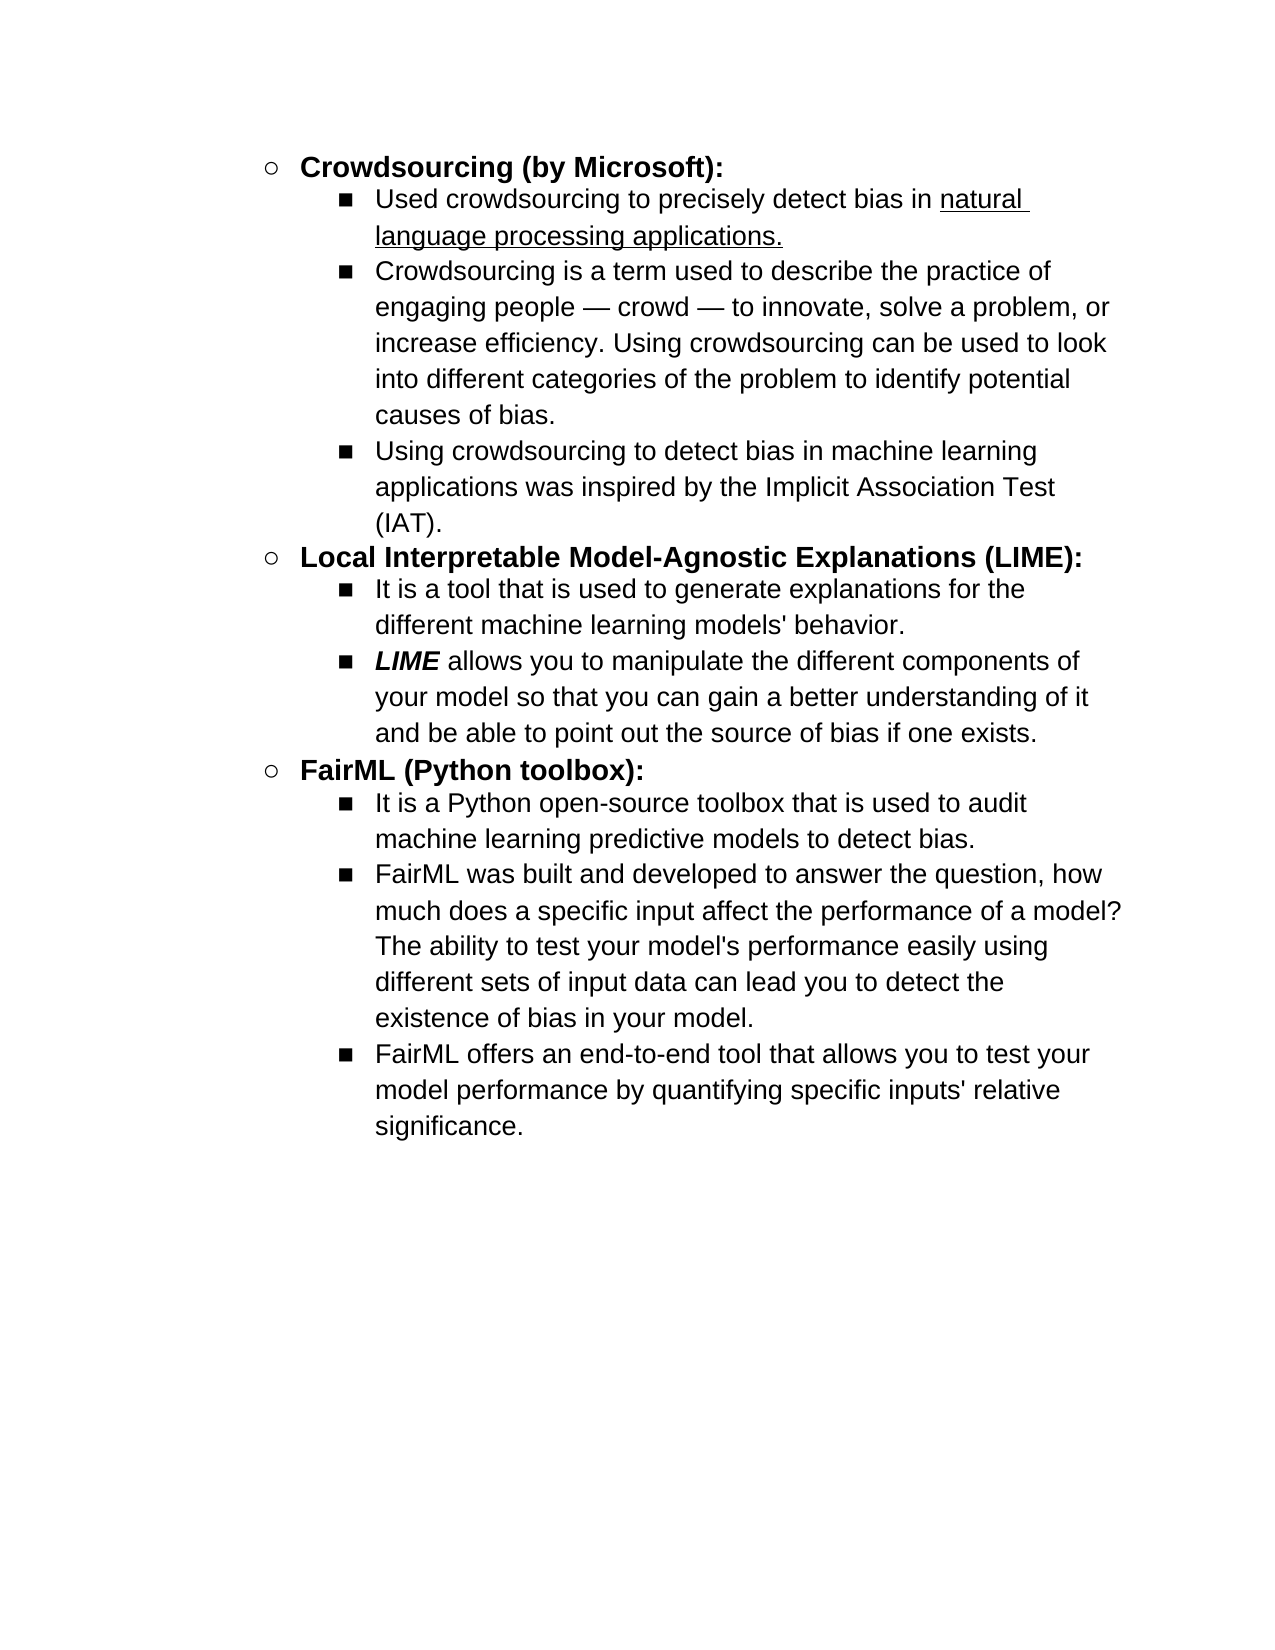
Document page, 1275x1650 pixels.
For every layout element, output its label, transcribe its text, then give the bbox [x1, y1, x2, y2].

list It is a Python open-source toolbox that is used to audit machine learning predictive models to detect bias. [337, 787, 1125, 854]
list LIME allows you to manipulate the different components of your model so that you can gain a better understanding of it and be able to point out the source of bias if one exists. [337, 645, 1125, 748]
list It is a tool that is used to generate explanations for the different machine learning models' behavior. [337, 573, 1125, 641]
list FairML was built and developed to answer the question, how much does a specific input affect the performance of a model? The ability to test your model's performance easily using different sets of input data can lead you to detect the existence of bias in your model. [337, 858, 1125, 1033]
list Using crowdsourcing to detect bias in machine learning applications was inspired by the Implicit Association Test (IAT). [337, 435, 1125, 538]
list FairML offers an end-to-end tool that allows you to test your model performance by quantifying specific inputs' relative significance. [337, 1038, 1125, 1141]
list Crowdsourcing is a term used to describe the practice of engaging people — crowd — to innovate, solve a problem, or increase efficiency. Using crowdsourcing can be used to look into different categories of the problem to identify potential causes of bias. [337, 255, 1125, 430]
subtitle Crowdsourcing (by Microsoft): [262, 150, 1125, 183]
subtitle FairML (Python toolbox): [262, 753, 1125, 787]
subtitle Local Interpretable Model-Agnostic Explanations (LIME): [262, 543, 1125, 573]
list Used crowdsourcing to precisely detect bias in natural language processing applications. [337, 183, 1125, 251]
